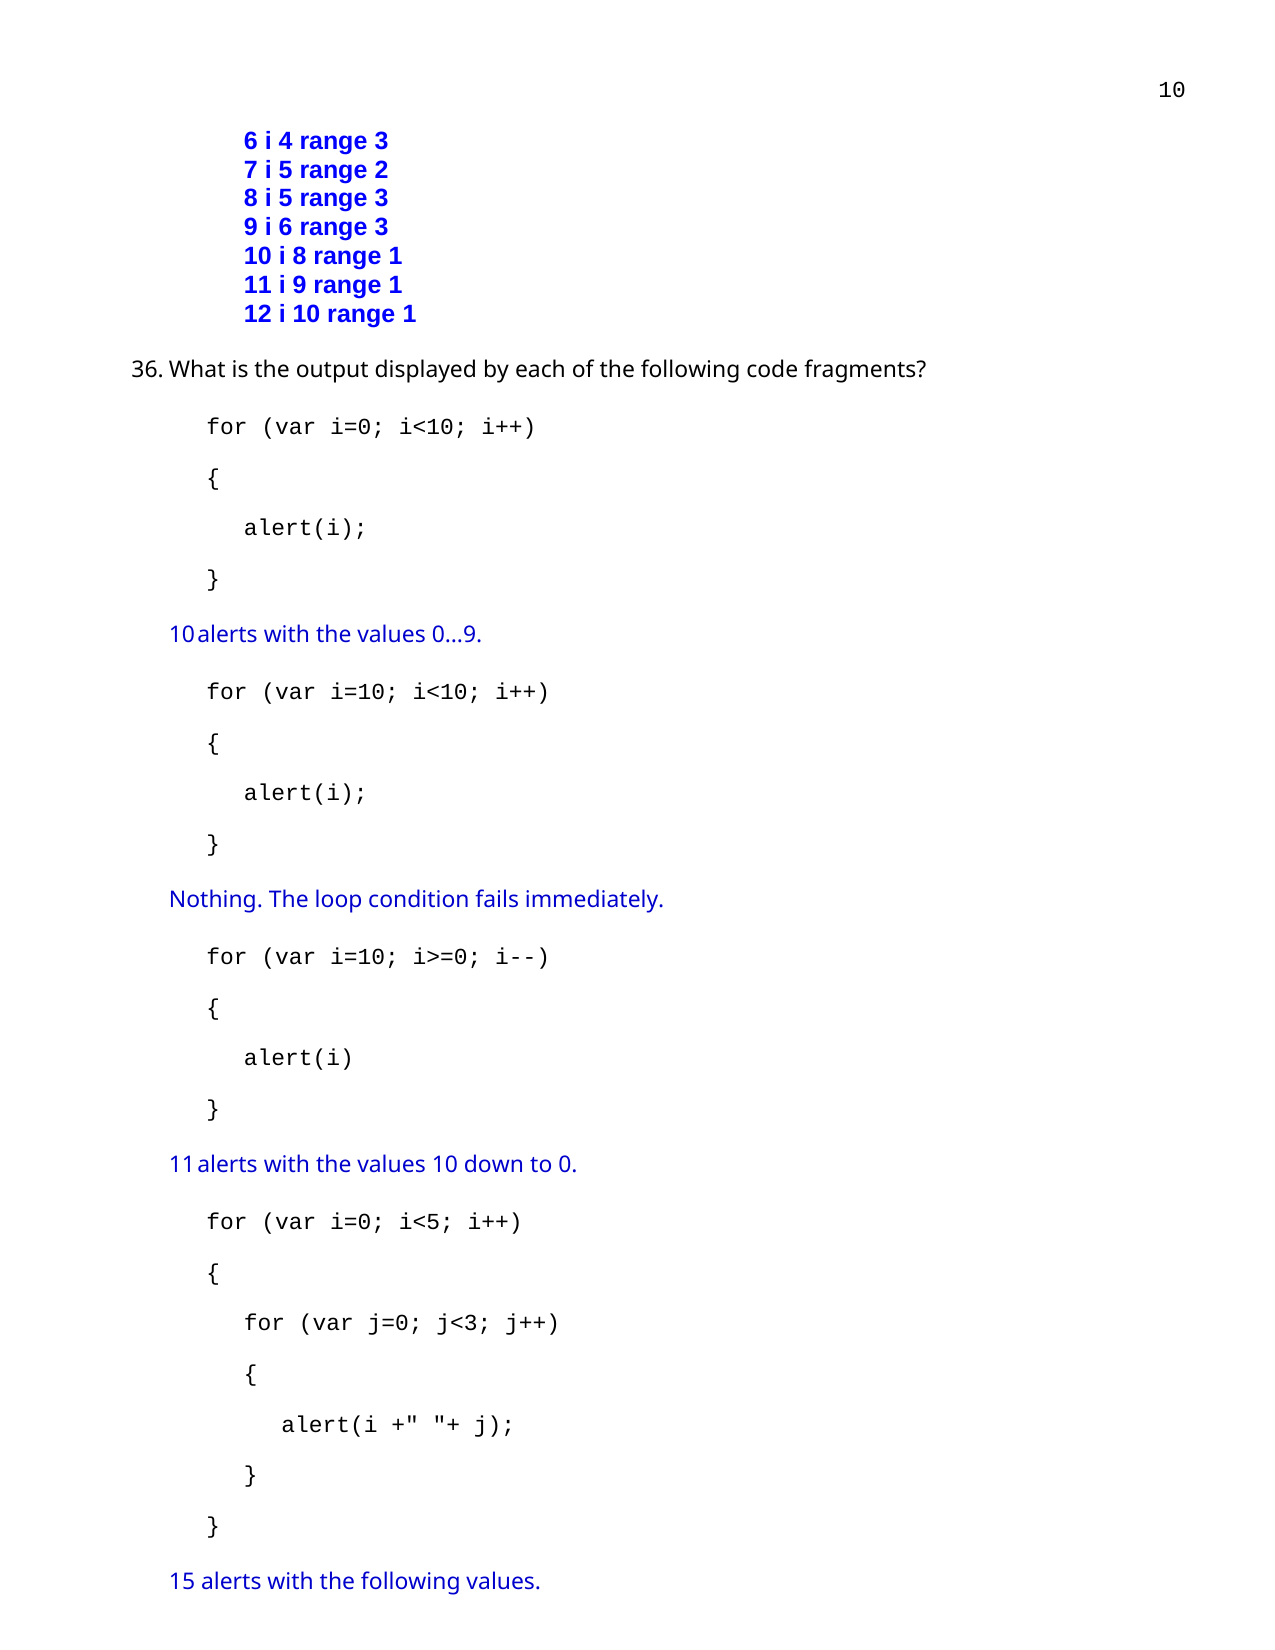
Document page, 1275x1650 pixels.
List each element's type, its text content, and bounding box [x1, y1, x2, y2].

text for (var i=0; i<10; i++) [206, 415, 1204, 441]
text alert(i); [244, 517, 1204, 543]
list i 8 range 1 [244, 241, 1204, 270]
text { [206, 996, 1204, 1022]
text { [244, 1362, 1204, 1388]
list alerts with the values 0…9. [168, 618, 1204, 649]
list i 6 range 3 [244, 212, 1204, 241]
text { [206, 1261, 1204, 1287]
text for (var i=10; i>=0; i--) [206, 945, 1204, 971]
text } [206, 1097, 1204, 1123]
text } [244, 1464, 1204, 1490]
text Nothing. The loop condition fails immediately. [169, 883, 1204, 914]
list i 5 range 3 [244, 183, 1204, 212]
text alert(i); [244, 782, 1204, 808]
list i 4 range 3 [244, 126, 1204, 155]
text } [206, 832, 1204, 858]
text alert(i +" "+ j); [281, 1413, 1204, 1439]
text for (var i=0; i<5; i++) [206, 1210, 1204, 1236]
list alerts with the values 10 down to 0. [168, 1148, 1204, 1179]
text } [206, 1514, 1204, 1540]
list i 9 range 1 [244, 270, 1204, 298]
list i 5 range 2 [244, 155, 1204, 183]
text } [206, 567, 1204, 593]
text for (var i=10; i<10; i++) [206, 680, 1204, 706]
text alert(i) [244, 1047, 1204, 1073]
list i 10 range 1 [244, 298, 1204, 327]
text for (var j=0; j<3; j++) [244, 1312, 1204, 1338]
text { [206, 466, 1204, 492]
text 15 alerts with the following values. [169, 1565, 1204, 1596]
list What is the output displayed by each of the following code fragments? [131, 353, 1204, 384]
text { [206, 731, 1204, 757]
